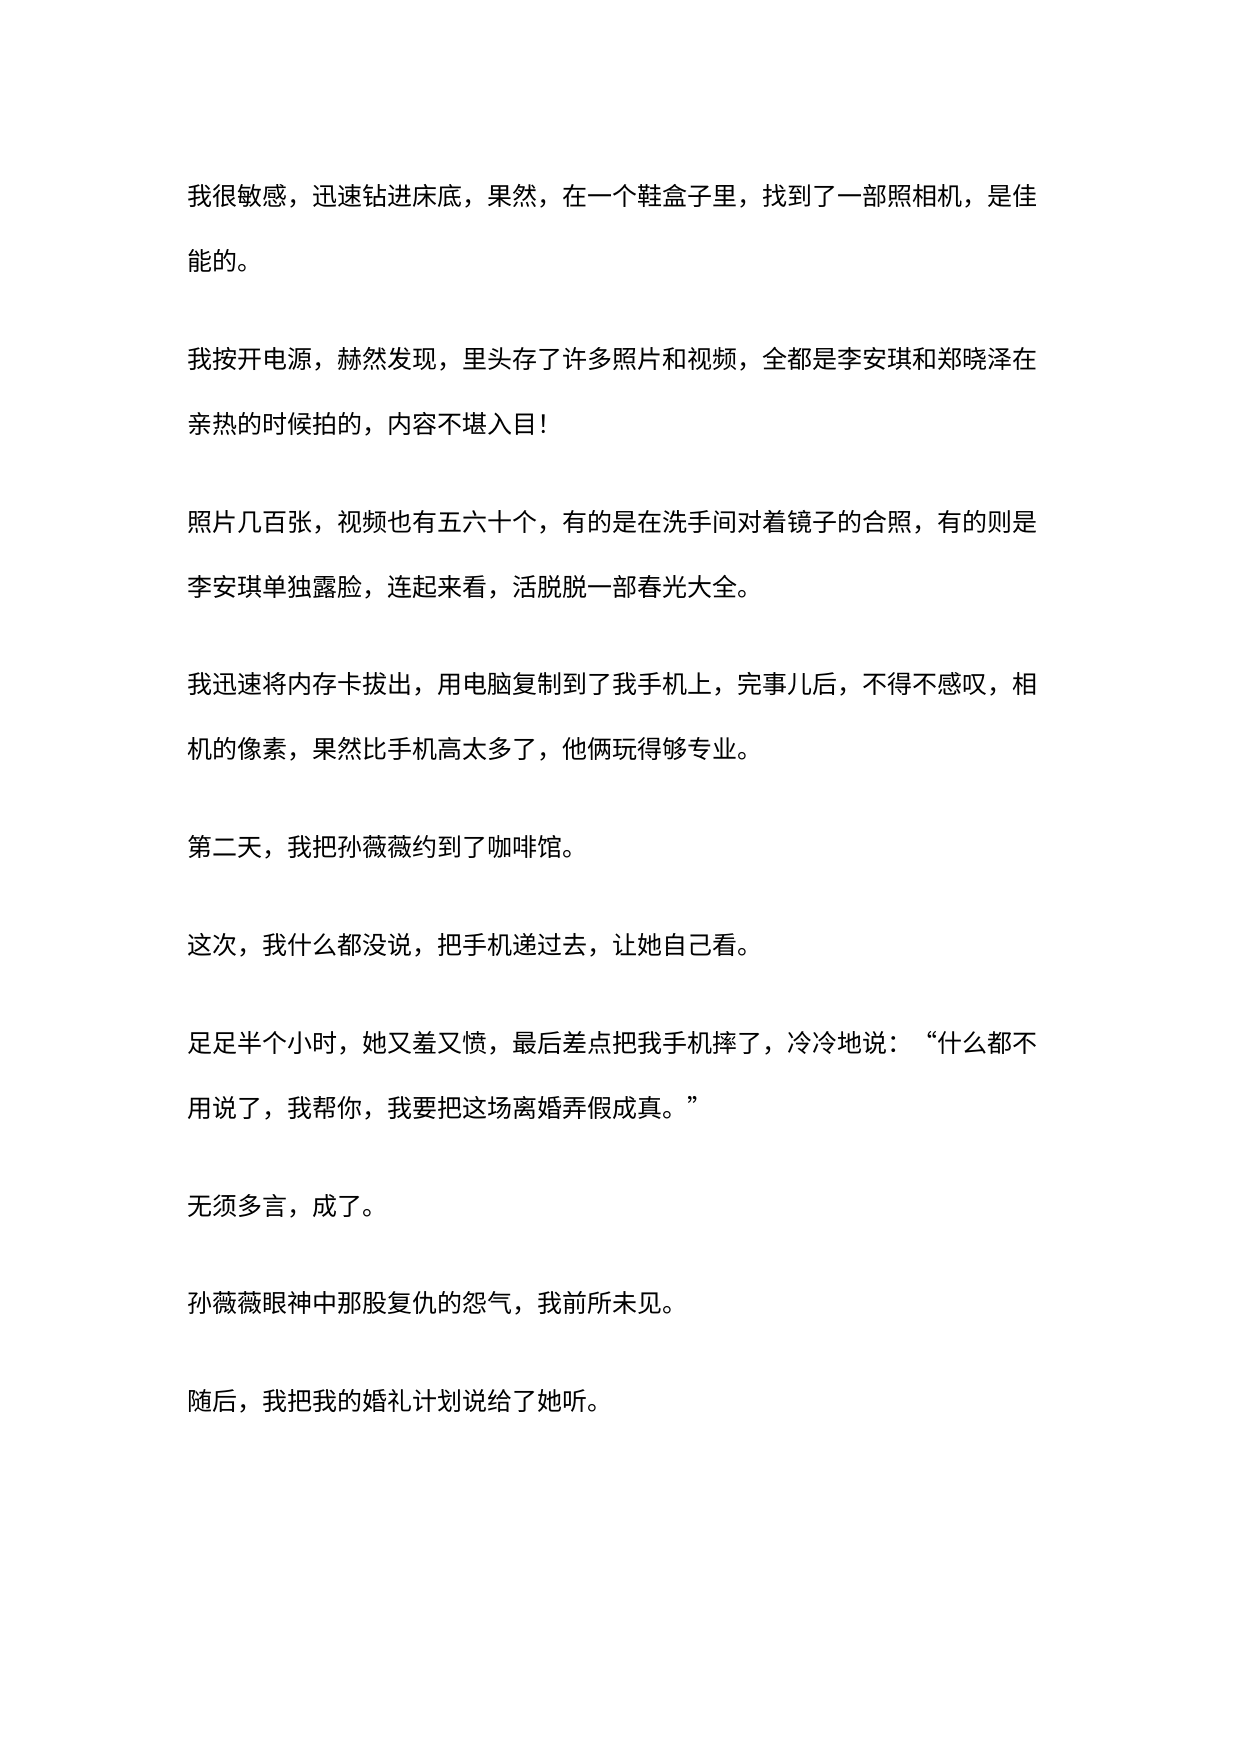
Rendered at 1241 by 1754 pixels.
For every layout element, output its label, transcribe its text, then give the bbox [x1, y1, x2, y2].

text 第二天，我把孙薇薇约到了咖啡馆。 [187, 813, 1053, 878]
text 我很敏感，迅速钻进床底，果然，在一个鞋盒子里，找到了一部照相机，是佳能的。 [187, 162, 1053, 292]
text 足足半个小时，她又羞又愤，最后差点把我手机摔了，冷冷地说：“什么都不用说了，我帮你，我要把这场离婚弄假成真。” [187, 1009, 1053, 1139]
text 我按开电源，赫然发现，里头存了许多照片和视频，全都是李安琪和郑晓泽在亲热的时候拍的，内容不堪入目！ [187, 325, 1053, 455]
text 无须多言，成了。 [187, 1172, 1053, 1237]
text 我迅速将内存卡拔出，用电脑复制到了我手机上，完事儿后，不得不感叹，相机的像素，果然比手机高太多了，他俩玩得够专业。 [187, 650, 1053, 780]
text 照片几百张，视频也有五六十个，有的是在洗手间对着镜子的合照，有的则是李安琪单独露脸，连起来看，活脱脱一部春光大全。 [187, 488, 1053, 618]
text 这次，我什么都没说，把手机递过去，让她自己看。 [187, 911, 1053, 976]
text 随后，我把我的婚礼计划说给了她听。 [187, 1367, 1053, 1432]
text 孙薇薇眼神中那股复仇的怨气，我前所未见。 [187, 1269, 1053, 1334]
